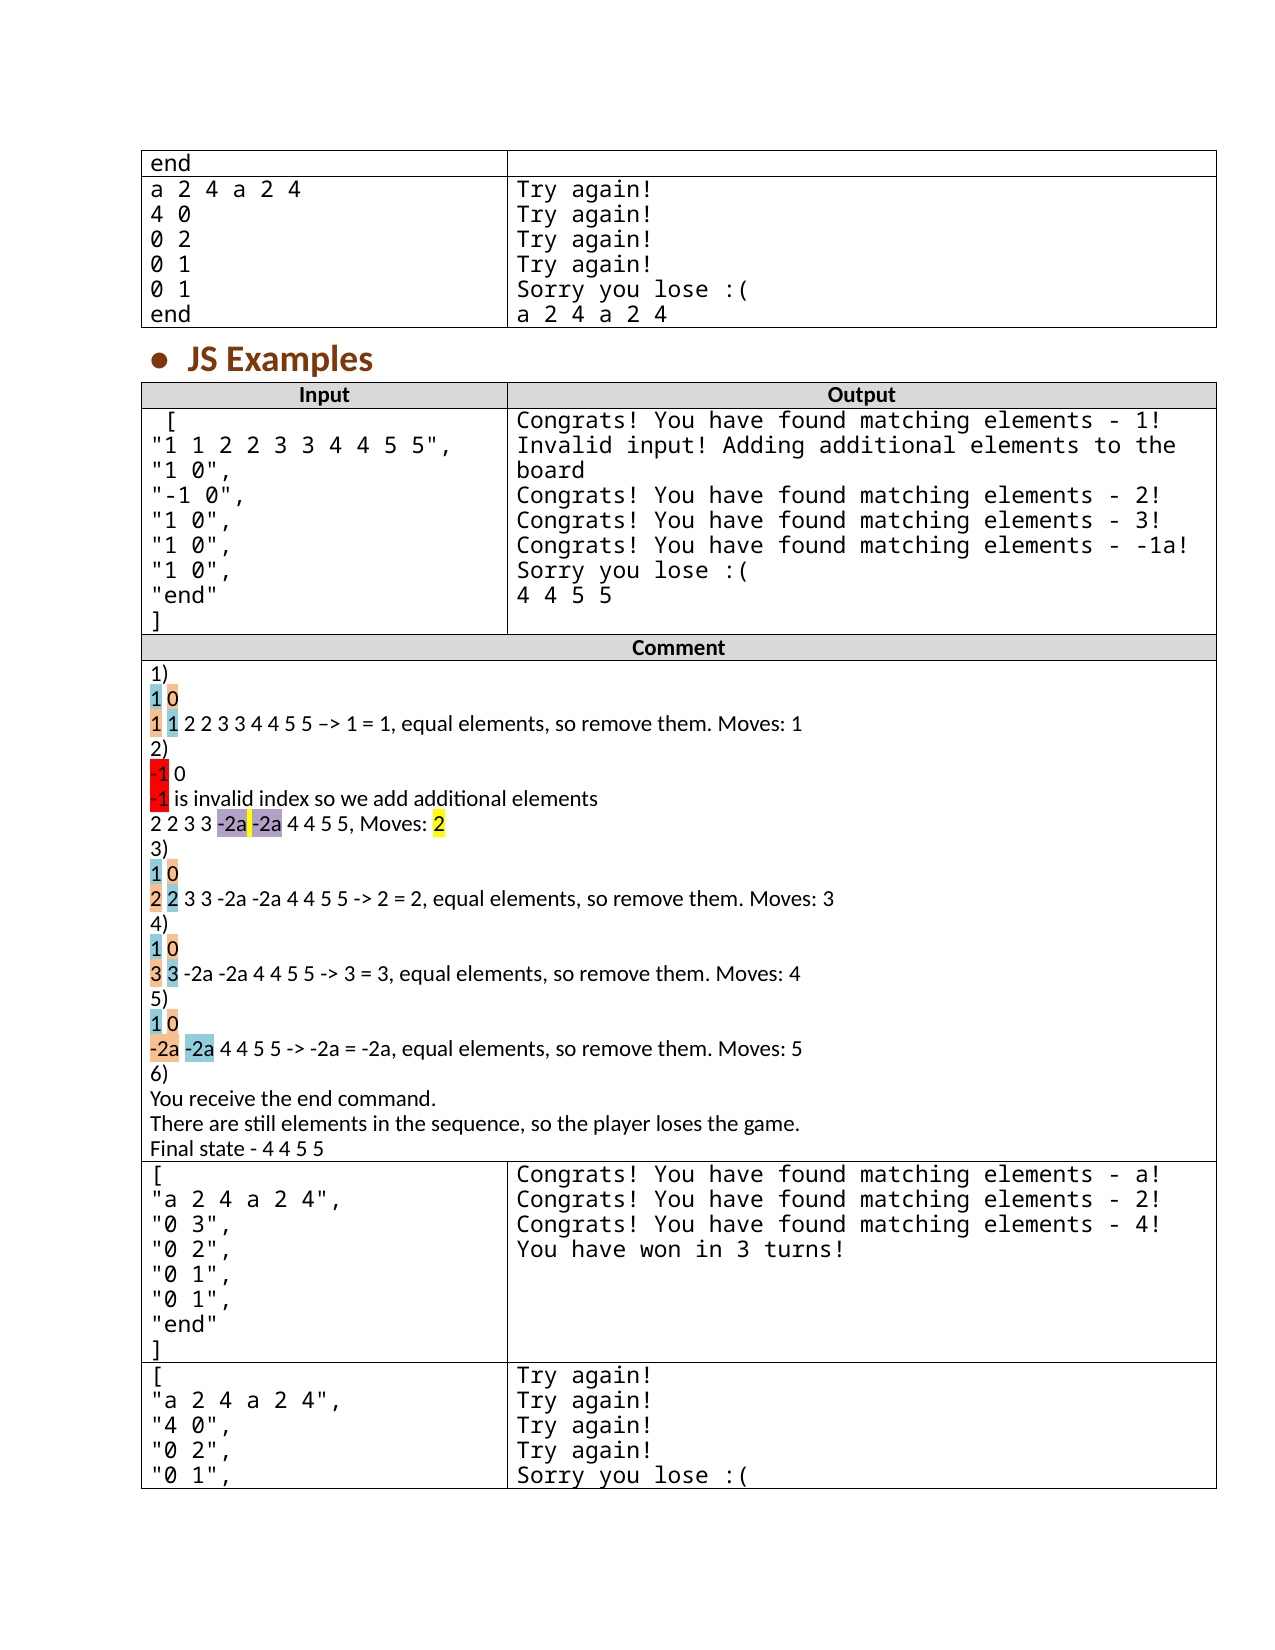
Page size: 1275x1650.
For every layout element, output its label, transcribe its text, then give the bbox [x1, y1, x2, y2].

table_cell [142, 1363, 507, 1488]
table_header Output [508, 383, 1216, 408]
table_cell 1) 1 0 1 1 2 2 3 3 4 4 5 5 –> 1 = 1, equal elements, so remove them. Moves: 1 2) -1 0 -1 is invalid index so we add additional elements 2 2 3 3 -2а -2а 4 4 5 5, Moves: 2 3) 1 0 2 2 3 3 -2а -2а 4 4 5 5 -> 2 = 2, equal elements, so remove them. Moves: 3 4) 1 0 3 3 -2а -2а 4 4 5 5 -> 3 = 3, equal elements, so remove them. Moves: 4 5) 1 0 -2а -2а 4 4 5 5 -> -2а = -2а, equal elements, so remove them. Moves: 5 6) You receive the end command. There are still elements in the sequence, so the player loses the game. Final state - 4 4 5 5 [142, 661, 1216, 1161]
table_cell [ "1 1 2 2 3 3 4 4 5 5", "1 0", "-1 0", "1 0", "1 0", "1 0", "end" ] [142, 409, 507, 634]
table_cell Comment [142, 635, 1216, 660]
list JS Examples [150, 349, 1125, 378]
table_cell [142, 151, 507, 176]
table_cell a 2 4 a 2 4 4 0 0 2 0 1 0 1 end [142, 177, 507, 327]
table_header Input [142, 383, 507, 408]
table_cell Congrats! You have found matching elements - 1! Invalid input! Adding additional elements to the board Congrats! You have found matching elements - 2! Congrats! You have found matching elements - 3! Congrats! You have found matching elements - -1a! Sorry you lose :( 4 4 5 5 [508, 409, 1216, 634]
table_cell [508, 1363, 1216, 1488]
table_cell [ "a 2 4 a 2 4", "0 3", "0 2", "0 1", "0 1", "end" ] [142, 1162, 507, 1362]
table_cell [508, 151, 1216, 176]
table_cell Try again! Try again! Try again! Try again! Sorry you lose :( a 2 4 a 2 4 [508, 177, 1216, 327]
